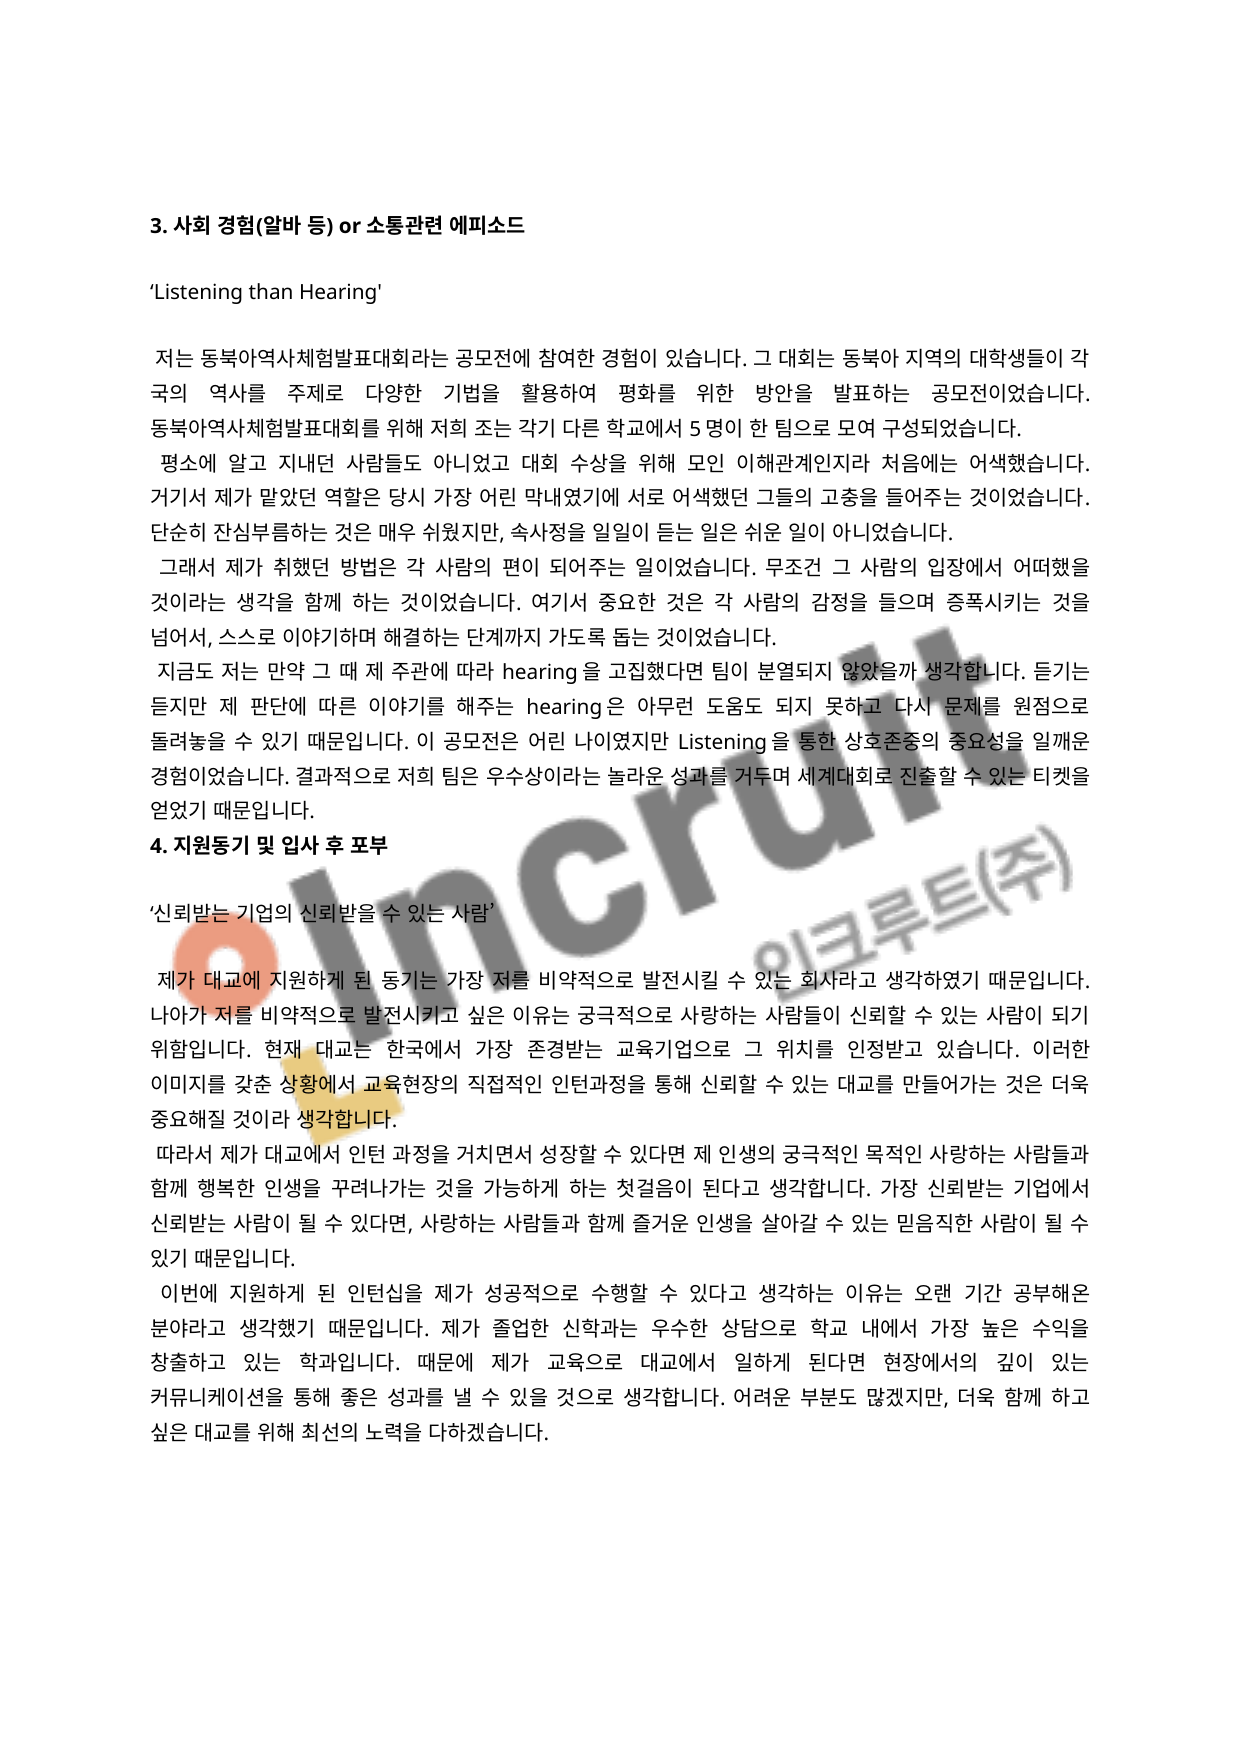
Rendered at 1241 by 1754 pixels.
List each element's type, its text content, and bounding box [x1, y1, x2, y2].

text 이번에 지원하게 된 인턴십을 제가 성공적으로 수행할 수 있다고 생각하는 이유는 오랜 기간 공부해온 분야라고 생각했기 때문입니다. 제가 졸업한 신학과는 우수한 상담으로 학교 내에서 가장 높은 수익을 창출하고 있는 학과입니다. 때문에 제가 교육으로 대교에서 일하게 된다면 현장에서의 깊이 있는 커뮤니케이션을 통해 좋은 성과를 낼 수 있을 것으로 생각합니다. 어려운 부분도 많겠지만, 더욱 함께 하고 싶은 대교를 위해 최선의 노력을 다하겠습니다. [150, 1277, 1090, 1446]
text 4. 지원동기 및 입사 후 포부 [150, 829, 1090, 860]
picture [150, 592, 1091, 1183]
text 그래서 제가 취했던 방법은 각 사람의 편이 되어주는 일이었습니다. 무조건 그 사람의 입장에서 어떠했을 것이라는 생각을 함께 하는 것이었습니다. 여기서 중요한 것은 각 사람의 감정을 들으며 증폭시키는 것을 넘어서, 스스로 이야기하며 해결하는 단계까지 가도록 돕는 것이었습니다. [150, 551, 1090, 651]
text ‘신뢰받는 기업의 신뢰받을 수 있는 사람’ [150, 897, 1090, 927]
text 3. 사회 경험(알바 등) or 소통관련 에피소드 [150, 210, 1090, 240]
text 평소에 알고 지내던 사람들도 아니었고 대회 수상을 위해 모인 이해관계인지라 처음에는 어색했습니다. 거기서 제가 맡았던 역할은 당시 가장 어린 막내였기에 서로 어색했던 그들의 고충을 들어주는 것이었습니다. 단순히 잔심부름하는 것은 매우 쉬웠지만, 속사정을 일일이 듣는 일은 쉬운 일이 아니었습니다. [150, 447, 1090, 547]
text 저는 동북아역사체험발표대회라는 공모전에 참여한 경험이 있습니다. 그 대회는 동북아 지역의 대학생들이 각 국의 역사를 주제로 다양한 기법을 활용하여 평화를 위한 방안을 발표하는 공모전이었습니다. 동북아역사체험발표대회를 위해 저희 조는 각기 다른 학교에서 5명이 한 팀으로 모여 구성되었습니다. [150, 342, 1090, 442]
text 제가 대교에 지원하게 된 동기는 가장 저를 비약적으로 발전시킬 수 있는 회사라고 생각하였기 때문입니다. 나아가 저를 비약적으로 발전시키고 싶은 이유는 궁극적으로 사랑하는 사람들이 신뢰할 수 있는 사람이 되기 위함입니다. 현재 대교는 한국에서 가장 존경받는 교육기업으로 그 위치를 인정받고 있습니다. 이러한 이미지를 갖춘 상황에서 교육현장의 직접적인 인턴과정을 통해 신뢰할 수 있는 대교를 만들어가는 것은 더욱 중요해질 것이라 생각합니다. [150, 964, 1090, 1133]
text ‘Listening than Hearing' [150, 277, 1090, 306]
text 따라서 제가 대교에서 인턴 과정을 거치면서 성장할 수 있다면 제 인생의 궁극적인 목적인 사랑하는 사람들과 함께 행복한 인생을 꾸려나가는 것을 가능하게 하는 첫걸음이 된다고 생각합니다. 가장 신뢰받는 기업에서 신뢰받는 사람이 될 수 있다면, 사랑하는 사람들과 함께 즐거운 인생을 살아갈 수 있는 믿음직한 사람이 될 수 있기 때문입니다. [150, 1138, 1090, 1273]
text 지금도 저는 만약 그 때 제 주관에 따라 hearing을 고집했다면 팀이 분열되지 않았을까 생각합니다. 듣기는 듣지만 제 판단에 따른 이야기를 해주는 hearing은 아무런 도움도 되지 못하고 다시 문제를 원점으로 돌려놓을 수 있기 때문입니다. 이 공모전은 어린 나이였지만 Listening을 통한 상호존중의 중요성을 일깨운 경험이었습니다. 결과적으로 저희 팀은 우수상이라는 놀라운 성과를 거두며 세계대회로 진출할 수 있는 티켓을 얻었기 때문입니다. [150, 656, 1090, 825]
